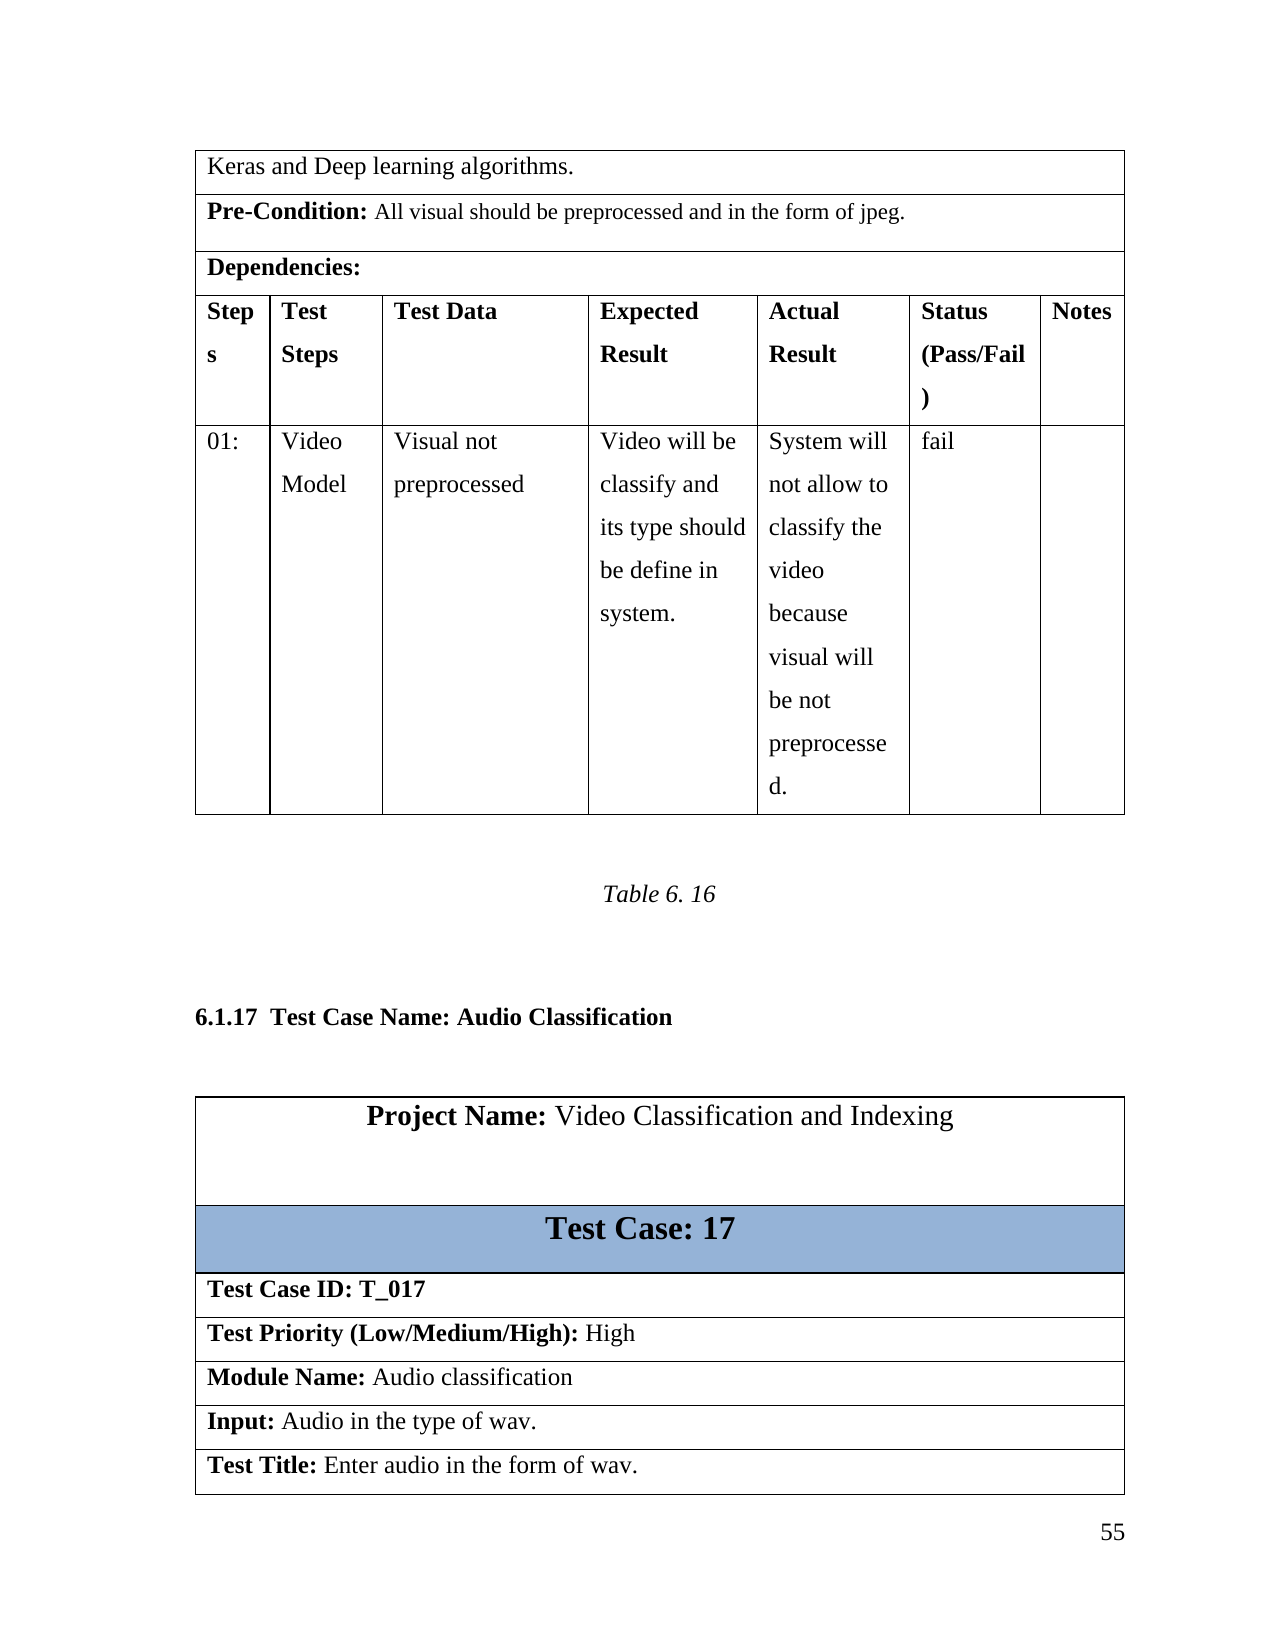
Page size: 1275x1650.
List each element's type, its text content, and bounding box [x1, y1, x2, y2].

table_cell Notes [1041, 296, 1124, 425]
table_cell Test Data [383, 296, 588, 425]
table_cell Visual not preprocessed [383, 426, 588, 814]
table_cell System will not allow to classify the video because visual will be not preprocessed. [758, 426, 909, 814]
table_cell Actual Result [758, 296, 909, 425]
table_cell Test Priority (Low/Medium/High): High [196, 1318, 1124, 1361]
table_cell Test Steps [271, 296, 382, 425]
table_cell Module Name: Audio classification [196, 1362, 1124, 1405]
table_cell Video Model [271, 426, 382, 814]
table_cell Pre-Condition: All visual should be preprocessed and in the form of jpeg. [196, 195, 1124, 251]
table_cell Steps [196, 296, 269, 425]
subtitle 6.1.17 Test Case Name: Audio Classification [195, 1002, 1125, 1031]
table_cell Dependencies: [196, 252, 1124, 295]
table_cell Test Title: Enter audio in the form of wav. [196, 1450, 1124, 1493]
table_header [196, 1098, 1124, 1205]
table_cell fail [910, 426, 1040, 814]
table_cell Input: Audio in the type of wav. [196, 1406, 1124, 1449]
table_cell Video will be classify and its type should be define in system. [589, 426, 757, 814]
table_cell [1041, 426, 1124, 814]
table_cell 01: [196, 426, 269, 814]
text Table 6. 16 [195, 879, 1125, 908]
table_cell Status (Pass/Fail) [910, 296, 1040, 425]
table_cell Expected Result [589, 296, 757, 425]
table_cell Test Case ID: T_017 [196, 1274, 1124, 1317]
